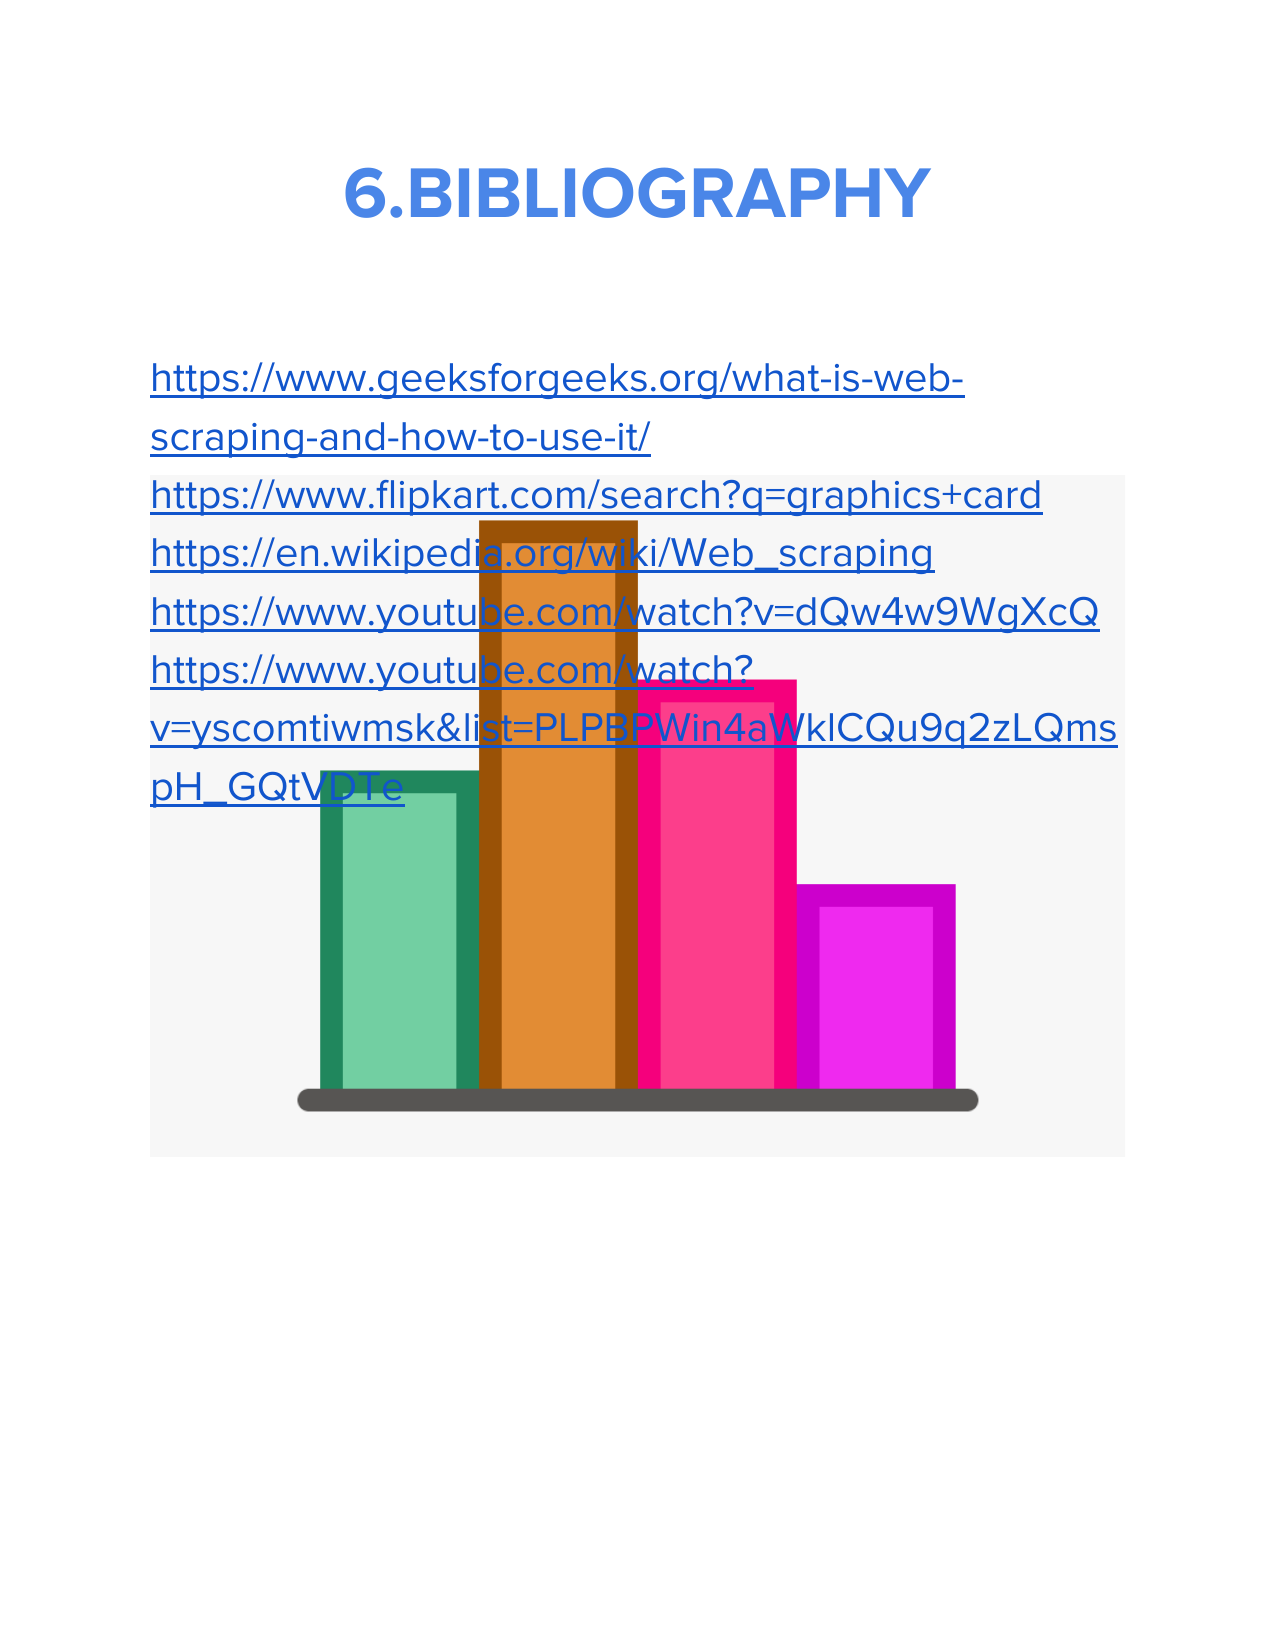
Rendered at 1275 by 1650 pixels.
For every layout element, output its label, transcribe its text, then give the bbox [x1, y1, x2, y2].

text https://www.geeksforgeeks.org/what-is-web-scraping-and-how-to-use-it/ [150, 353, 1125, 462]
picture [150, 521, 1125, 528]
text https://www.youtube.com/watch?v=dQw4w9WgXcQ [150, 587, 1125, 637]
picture [150, 637, 1125, 645]
text https://www.flipkart.com/search?q=graphics+card [150, 470, 1125, 521]
text https://www.youtube.com/watch?v=yscomtiwmsk&list=PLPBPWin4aWklCQu9q2zLQmspH_GQtVDTe [150, 645, 1125, 812]
subtitle 6.BIBLIOGRAPHY [150, 150, 1125, 239]
picture [150, 812, 1125, 1157]
text https://en.wikipedia.org/wiki/Web_scraping [150, 528, 1125, 579]
picture [150, 579, 1125, 587]
